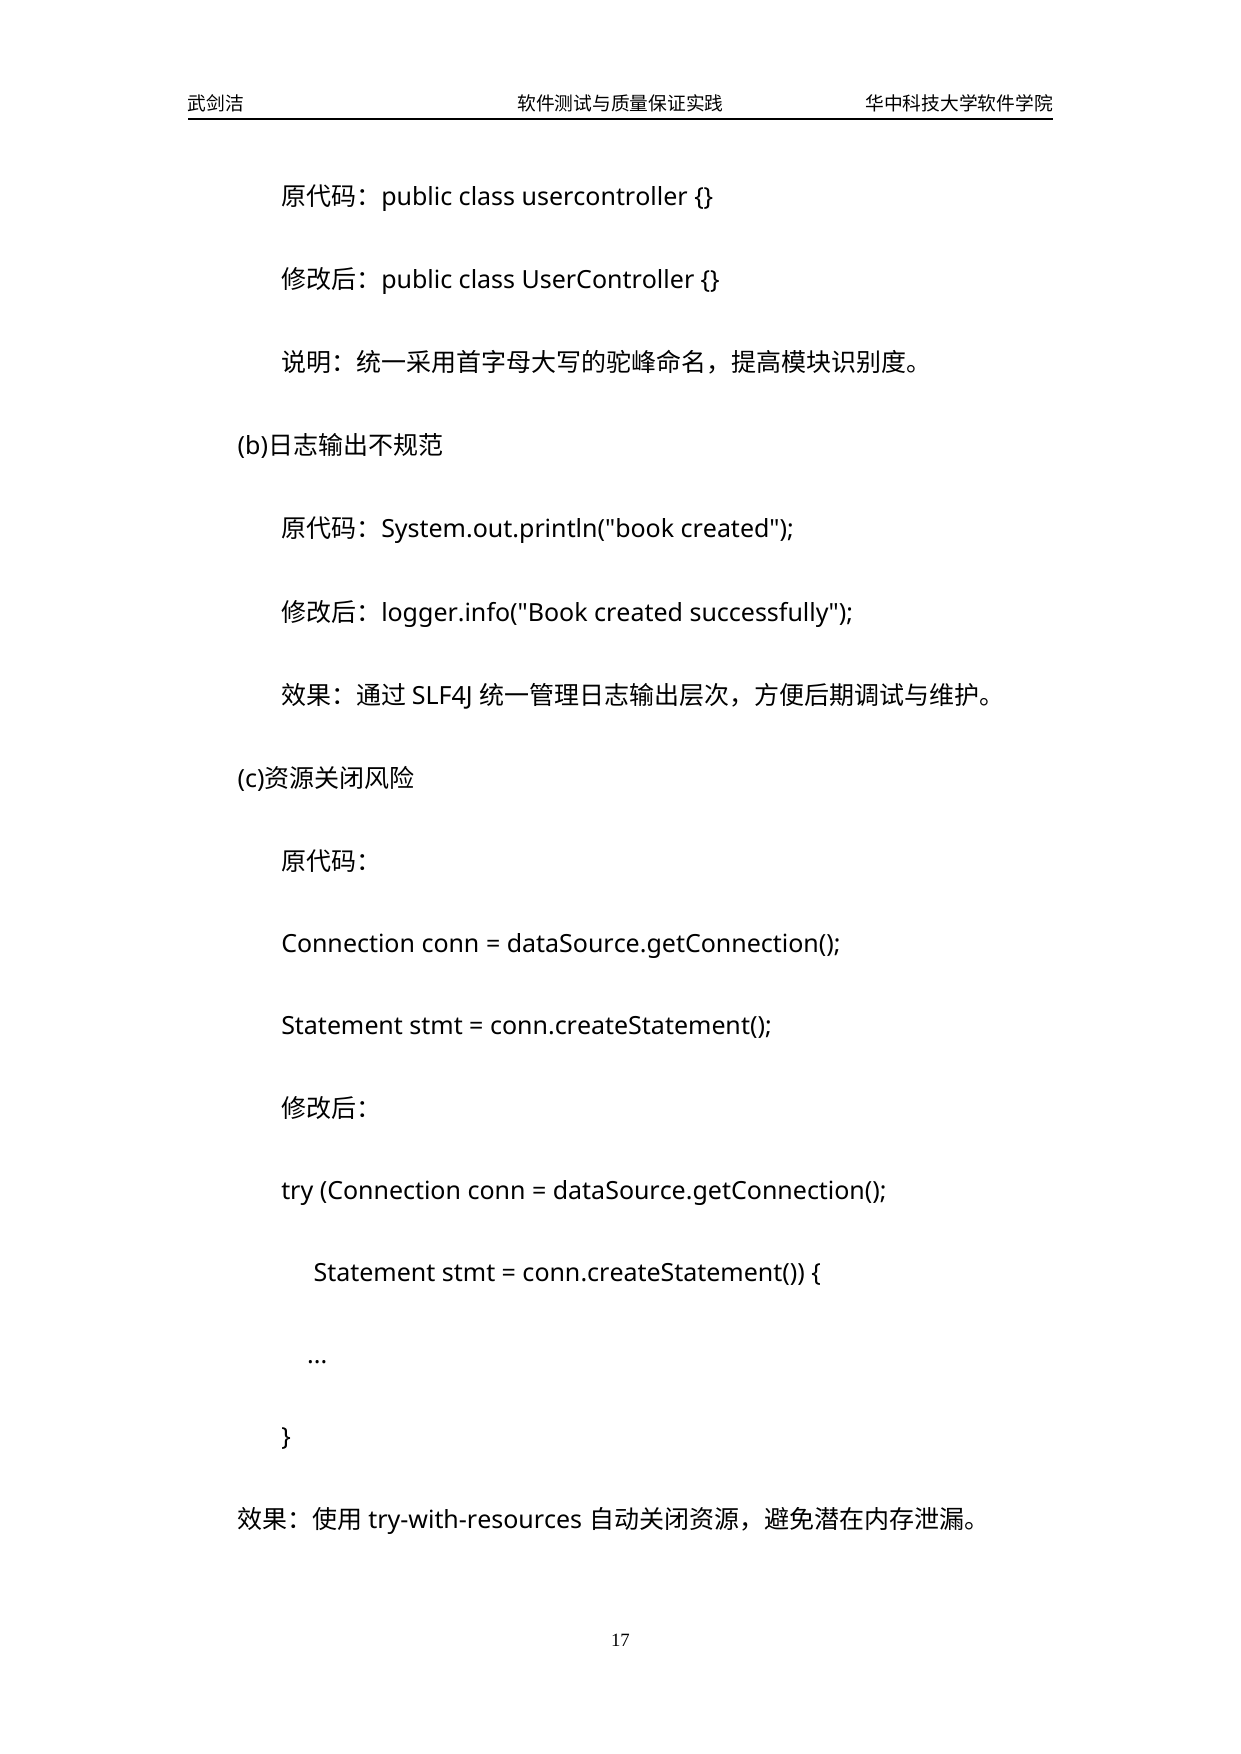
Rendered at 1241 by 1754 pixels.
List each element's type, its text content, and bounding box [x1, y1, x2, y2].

text 修改后： [187, 1074, 1053, 1139]
text 修改后：public class UserController {} [187, 245, 1053, 310]
text try (Connection conn = dataSource.getConnection(); [187, 1157, 1053, 1222]
text Connection conn = dataSource.getConnection(); [187, 910, 1053, 975]
text 说明：统一采用首字母大写的驼峰命名，提高模块识别度。 [187, 328, 1053, 393]
text Statement stmt = conn.createStatement(); [187, 992, 1053, 1057]
text 原代码： [187, 827, 1053, 892]
text } [187, 1403, 1053, 1468]
text 原代码：public class usercontroller {} [187, 162, 1053, 227]
text (c)资源关闭风险 [187, 744, 1053, 809]
text 效果：通过 SLF4J 统一管理日志输出层次，方便后期调试与维护。 [187, 661, 1053, 726]
text (b)日志输出不规范 [187, 411, 1053, 476]
text 原代码：System.out.println("book created"); [187, 494, 1053, 559]
text ... [187, 1321, 1053, 1386]
text Statement stmt = conn.createStatement()) { [187, 1239, 1053, 1304]
text 效果：使用 try-with-resources 自动关闭资源，避免潜在内存泄漏。 [187, 1485, 1053, 1550]
text 修改后：logger.info("Book created successfully"); [187, 578, 1053, 643]
